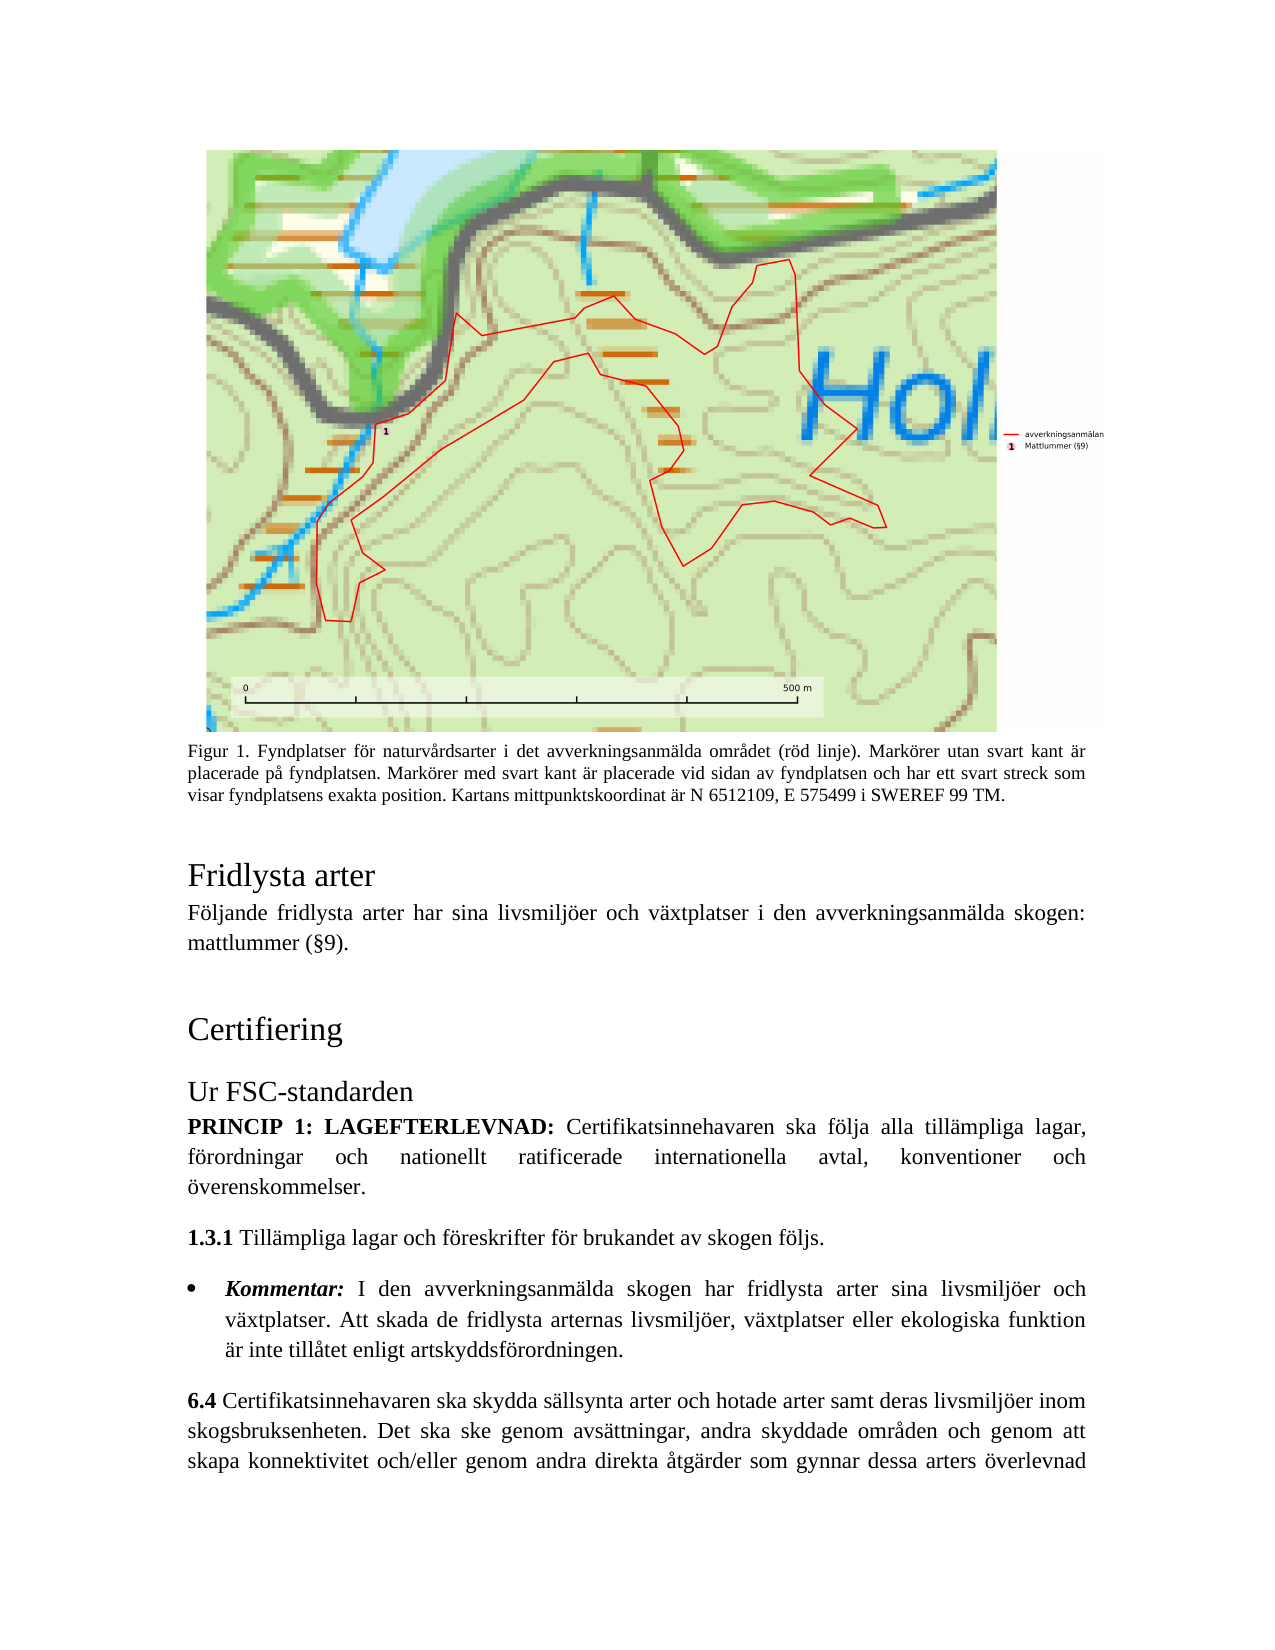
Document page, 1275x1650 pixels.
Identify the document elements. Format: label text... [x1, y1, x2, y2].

text 1.3.1 Tillämpliga lagar och föreskrifter för brukandet av skogen följs. [187, 1224, 1087, 1251]
subtitle Ur FSC-standarden [187, 1074, 1087, 1108]
picture [206, 150, 1107, 732]
subtitle Fridlysta arter [187, 855, 1087, 893]
subtitle Certifiering [187, 1009, 1087, 1048]
text Följande fridlysta arter har sina livsmiljöer och växtplatser i den avverkningsanmälda skogen: mattlummer (§9). [187, 899, 1087, 956]
list Kommentar: I den avverkningsanmälda skogen har fridlysta arter sina livsmiljöer och växtplatser. Att skada de fridlysta arternas livsmiljöer, växtplatser eller ekologiska funktion är inte tillåtet enligt artskyddsförordningen. [187, 1275, 1087, 1362]
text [187, 1387, 1087, 1474]
text PRINCIP 1: LAGEFTERLEVNAD: Certifikatsinnehavaren ska följa alla tillämpliga lagar, förordningar och nationellt ratificerade internationella avtal, konventioner och överenskommelser. [187, 1113, 1087, 1200]
text Figur 1. Fyndplatser för naturvårdsarter i det avverkningsanmälda området (röd linje). Markörer utan svart kant är placerade på fyndplatsen. Markörer med svart kant är placerade vid sidan av fyndplatsen och har ett svart streck som visar fyndplatsens exakta position. Kartans mittpunktskoordinat är N 6512109, E 575499 i SWEREF 99 TM. [187, 740, 1087, 805]
